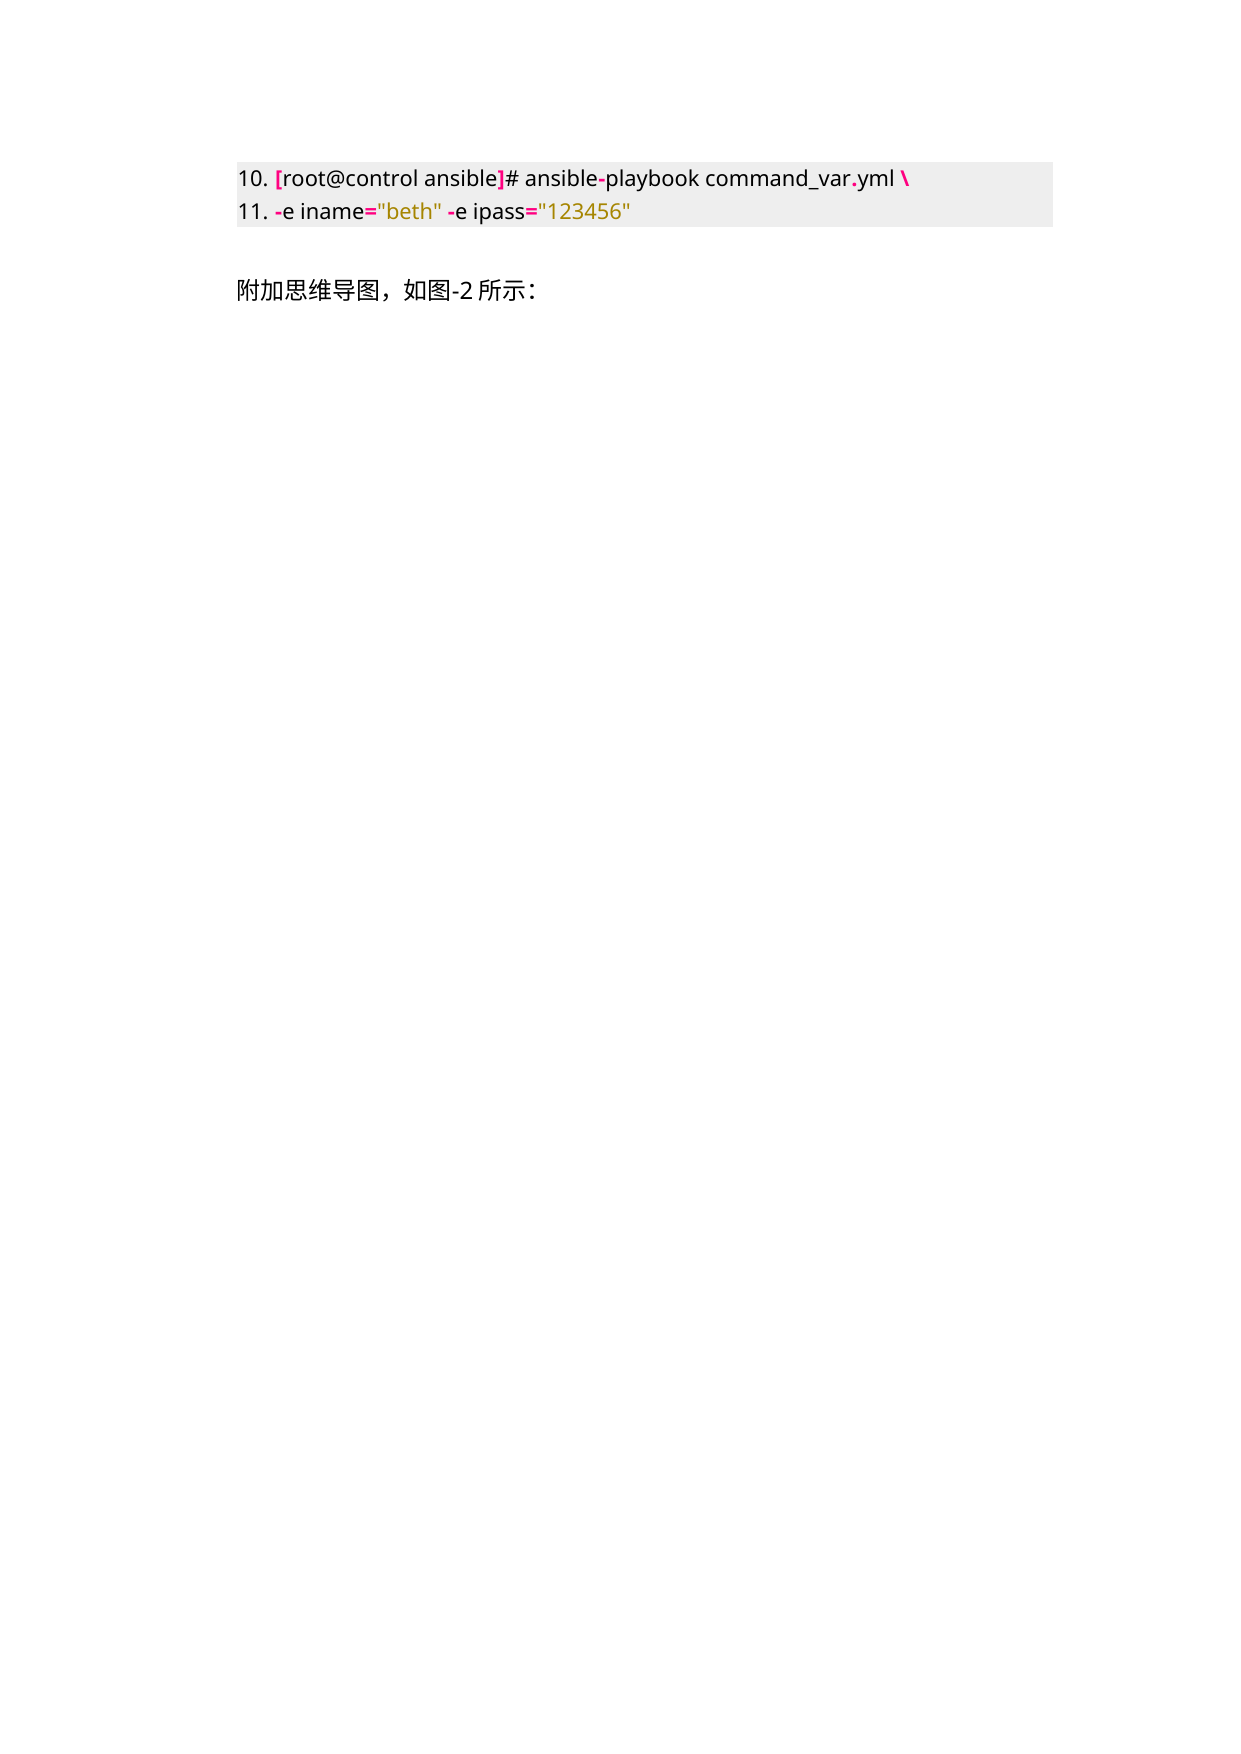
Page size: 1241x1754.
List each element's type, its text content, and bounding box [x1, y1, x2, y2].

text 附加思维导图，如图-2所示： [192, 256, 1048, 321]
list -e iname="beth" -e ipass="123456" [237, 194, 1053, 227]
list [root@control ansible]# ansible-playbook command_var.yml \ [237, 162, 1053, 194]
